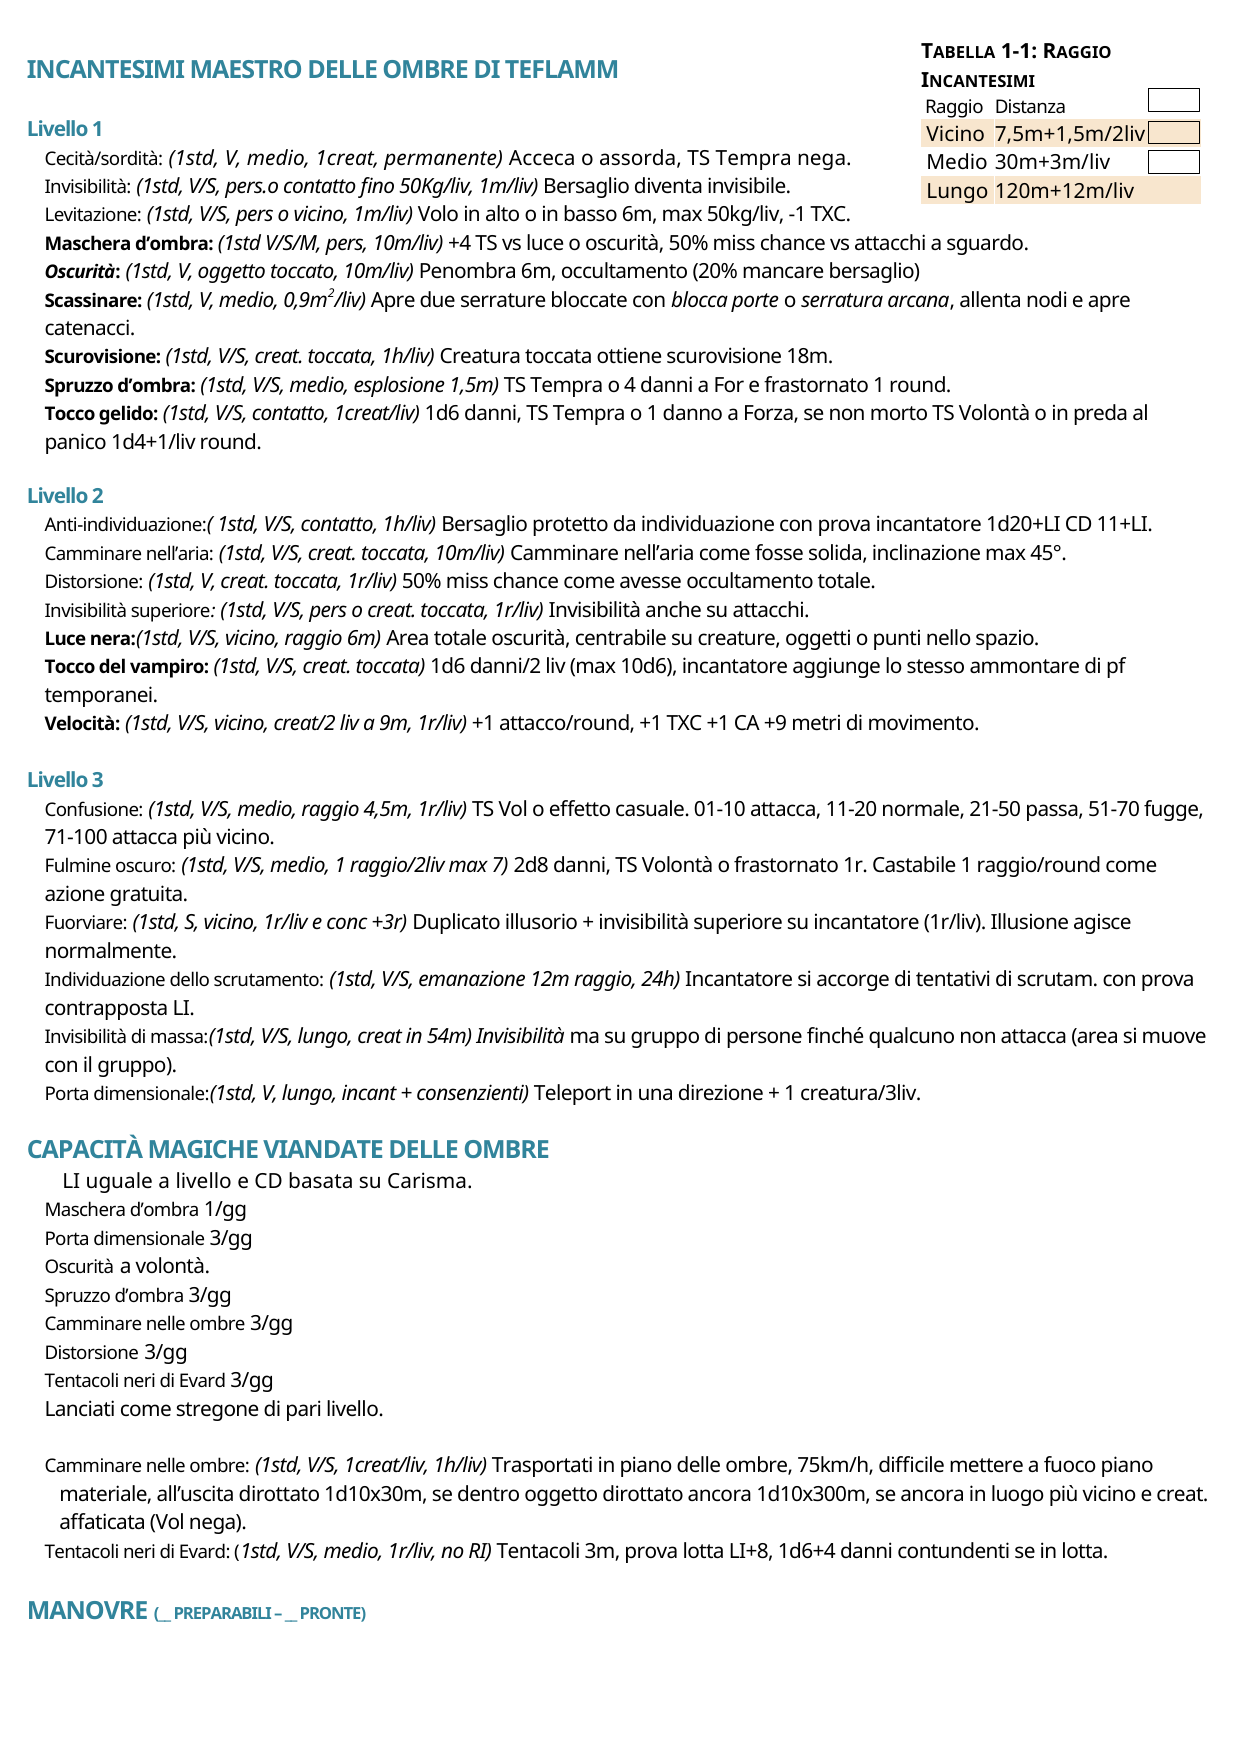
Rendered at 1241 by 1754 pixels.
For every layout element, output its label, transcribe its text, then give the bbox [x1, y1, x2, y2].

text Cecità/sordità: (1std, V, medio, 1creat, permanente) Acceca o assorda, TS Tempra nega. [44, 143, 1211, 171]
text Camminare nelle ombre: (1std, V/S, 1creat/liv, 1h/liv) Trasportati in piano delle ombre, 75km/h, difficile mettere a fuoco piano materiale, all’uscita dirottato 1d10x30m, se dentro oggetto dirottato ancora 1d10x300m, se ancora in luogo più vicino e creat. affaticata (Vol nega). [44, 1451, 1211, 1536]
text Levitazione: (1std, V/S, pers o vicino, 1m/liv) Volo in alto o in basso 6m, max 50kg/liv, -1 TXC. [44, 199, 1211, 228]
text LI uguale a livello e CD basata su Carisma. [44, 1166, 1211, 1194]
text Maschera d’ombra: (1std V/S/M, pers, 10m/liv) +4 TS vs luce o oscurità, 50% miss chance vs attacchi a sguardo. [44, 228, 1211, 256]
text Camminare nelle ombre 3/gg [44, 1308, 1211, 1337]
text Invisibilità superiore: (1std, V/S, pers o creat. toccata, 1r/liv) Invisibilità anche su attacchi. [44, 595, 1211, 623]
text Manovre (__ preparabili – __ Pronte) [27, 1593, 1211, 1627]
text Livello 3 [27, 765, 1211, 794]
text Oscurità a volontà. [44, 1251, 1211, 1280]
text Distorsione 3/gg [44, 1337, 1211, 1365]
text Tocco del vampiro: (1std, V/S, creat. toccata) 1d6 danni/2 liv (max 10d6), incantatore aggiunge lo stesso ammontare di pf temporanei. [44, 652, 1211, 708]
text Camminare nell’aria: (1std, V/S, creat. toccata, 10m/liv) Camminare nell’aria come fosse solida, inclinazione max 45°. [44, 538, 1211, 566]
text Oscurità: (1std, V, oggetto toccato, 10m/liv) Penombra 6m, occultamento (20% mancare bersaglio) [44, 256, 1211, 285]
text Invisibilità: (1std, V/S, pers.o contatto fino 50Kg/liv, 1m/liv) Bersaglio diventa invisibile. [44, 171, 1211, 199]
text Livello 1 [27, 114, 1211, 143]
text Velocità: (1std, V/S, vicino, creat/2 liv a 9m, 1r/liv) +1 attacco/round, +1 TXC +1 CA +9 metri di movimento. [44, 708, 1211, 737]
text Confusione: (1std, V/S, medio, raggio 4,5m, 1r/liv) TS Vol o effetto casuale. 01-10 attacca, 11-20 normale, 21-50 passa, 51-70 fugge, 71-100 attacca più vicino. [44, 794, 1211, 851]
text Scassinare: (1std, V, medio, 0,9m2/liv) Apre due serrature bloccate con blocca porte o serratura arcana, allenta nodi e apre catenacci. [44, 285, 1211, 342]
text Tentacoli neri di Evard 3/gg [44, 1365, 1211, 1394]
text Fuorviare: (1std, S, vicino, 1r/liv e conc +3r) Duplicato illusorio + invisibilità superiore su incantatore (1r/liv). Illusione agisce normalmente. [44, 907, 1211, 964]
text Invisibilità di massa:(1std, V/S, lungo, creat in 54m) Invisibilità ma su gruppo di persone finché qualcuno non attacca (area si muove con il gruppo). [44, 1021, 1211, 1078]
text Spruzzo d’ombra: (1std, V/S, medio, esplosione 1,5m) TS Tempra o 4 danni a For e frastornato 1 round. [44, 370, 1211, 398]
text Scurovisione: (1std, V/S, creat. toccata, 1h/liv) Creatura toccata ottiene scurovisione 18m. [44, 342, 1211, 370]
text Anti-individuazione:( 1std, V/S, contatto, 1h/liv) Bersaglio protetto da individuazione con prova incantatore 1d20+LI CD 11+LI. [44, 509, 1211, 538]
text Maschera d’ombra 1/gg [44, 1194, 1211, 1223]
text Porta dimensionale 3/gg [44, 1223, 1211, 1251]
text Distorsione: (1std, V, creat. toccata, 1r/liv) 50% miss chance come avesse occultamento totale. [44, 566, 1211, 595]
text Tocco gelido: (1std, V/S, contatto, 1creat/liv) 1d6 danni, TS Tempra o 1 danno a Forza, se non morto TS Volontà o in preda al panico 1d4+1/liv round. [44, 398, 1211, 455]
text Porta dimensionale:(1std, V, lungo, incant + consenzienti) Teleport in una direzione + 1 creatura/3liv. [44, 1078, 1211, 1107]
text Capacità magiche viandate delle ombre [27, 1132, 1211, 1166]
text Luce nera:(1std, V/S, vicino, raggio 6m) Area totale oscurità, centrabile su creature, oggetti o punti nello spazio. [44, 623, 1211, 652]
text Tentacoli neri di Evard: (1std, V/S, medio, 1r/liv, no RI) Tentacoli 3m, prova lotta LI+8, 1d6+4 danni contundenti se in lotta. [44, 1536, 1211, 1564]
text Livello 2 [27, 481, 1211, 509]
text Spruzzo d’ombra 3/gg [44, 1280, 1211, 1308]
text Individuazione dello scrutamento: (1std, V/S, emanazione 12m raggio, 24h) Incantatore si accorge di tentativi di scrutam. con prova contrapposta LI. [44, 964, 1211, 1021]
text Incantesimi maestro delle ombre di teflamm [27, 52, 1211, 86]
text Lanciati come stregone di pari livello. [44, 1394, 1211, 1422]
text Fulmine oscuro: (1std, V/S, medio, 1 raggio/2liv max 7) 2d8 danni, TS Volontà o frastornato 1r. Castabile 1 raggio/round come azione gratuita. [44, 851, 1211, 907]
